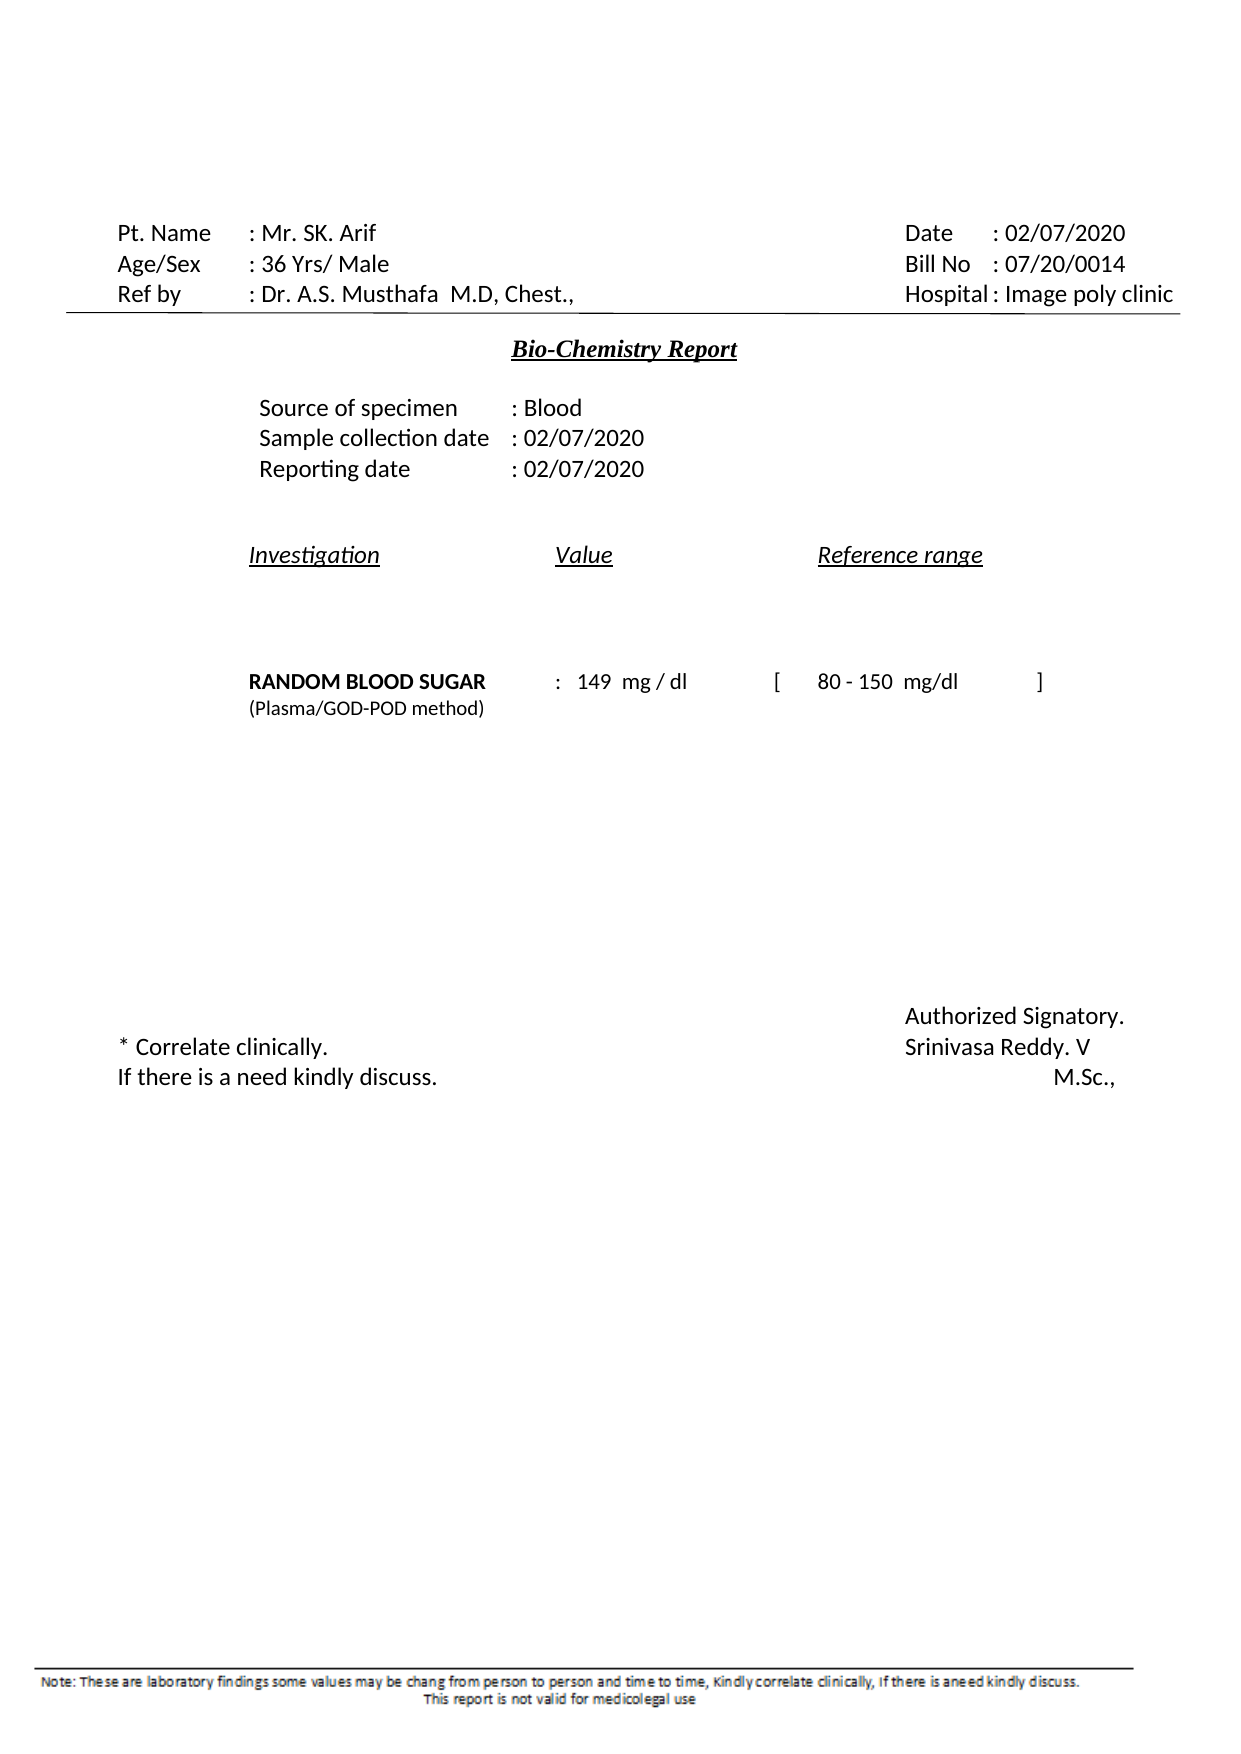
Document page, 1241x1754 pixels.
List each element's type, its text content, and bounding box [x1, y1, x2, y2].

picture [30, 1665, 1137, 1709]
text Bio-Chemistry Report [467, 334, 1210, 363]
text Ref by : Dr. A.S. Musthafa M.D, Chest., Hospital : Image poly clinic [74, 278, 1210, 309]
text * Correlate clinically. Srinivasa Reddy. V [74, 1031, 1210, 1061]
text If there is a need kindly discuss. M.Sc., [74, 1061, 1210, 1092]
text Reporting date : 02/07/2020 [259, 453, 1210, 483]
text Age/Sex : 36 Yrs/ Male Bill No : 07/20/0014 [74, 248, 1210, 278]
text RANDOM BLOOD SUGAR : 149 mg / dl [ 80 - 150 mg/dl ] [205, 667, 1210, 695]
text Investigation Value Reference range [205, 539, 1210, 570]
text Authorized Signatory. [905, 1000, 1210, 1031]
text Sample collection date : 02/07/2020 [259, 422, 1210, 453]
text Source of specimen : Blood [259, 392, 1210, 422]
text (Plasma/GOD-POD method) [205, 695, 1210, 720]
text Pt. Name : Mr. SK. Arif Date : 02/07/2020 [74, 217, 1210, 248]
